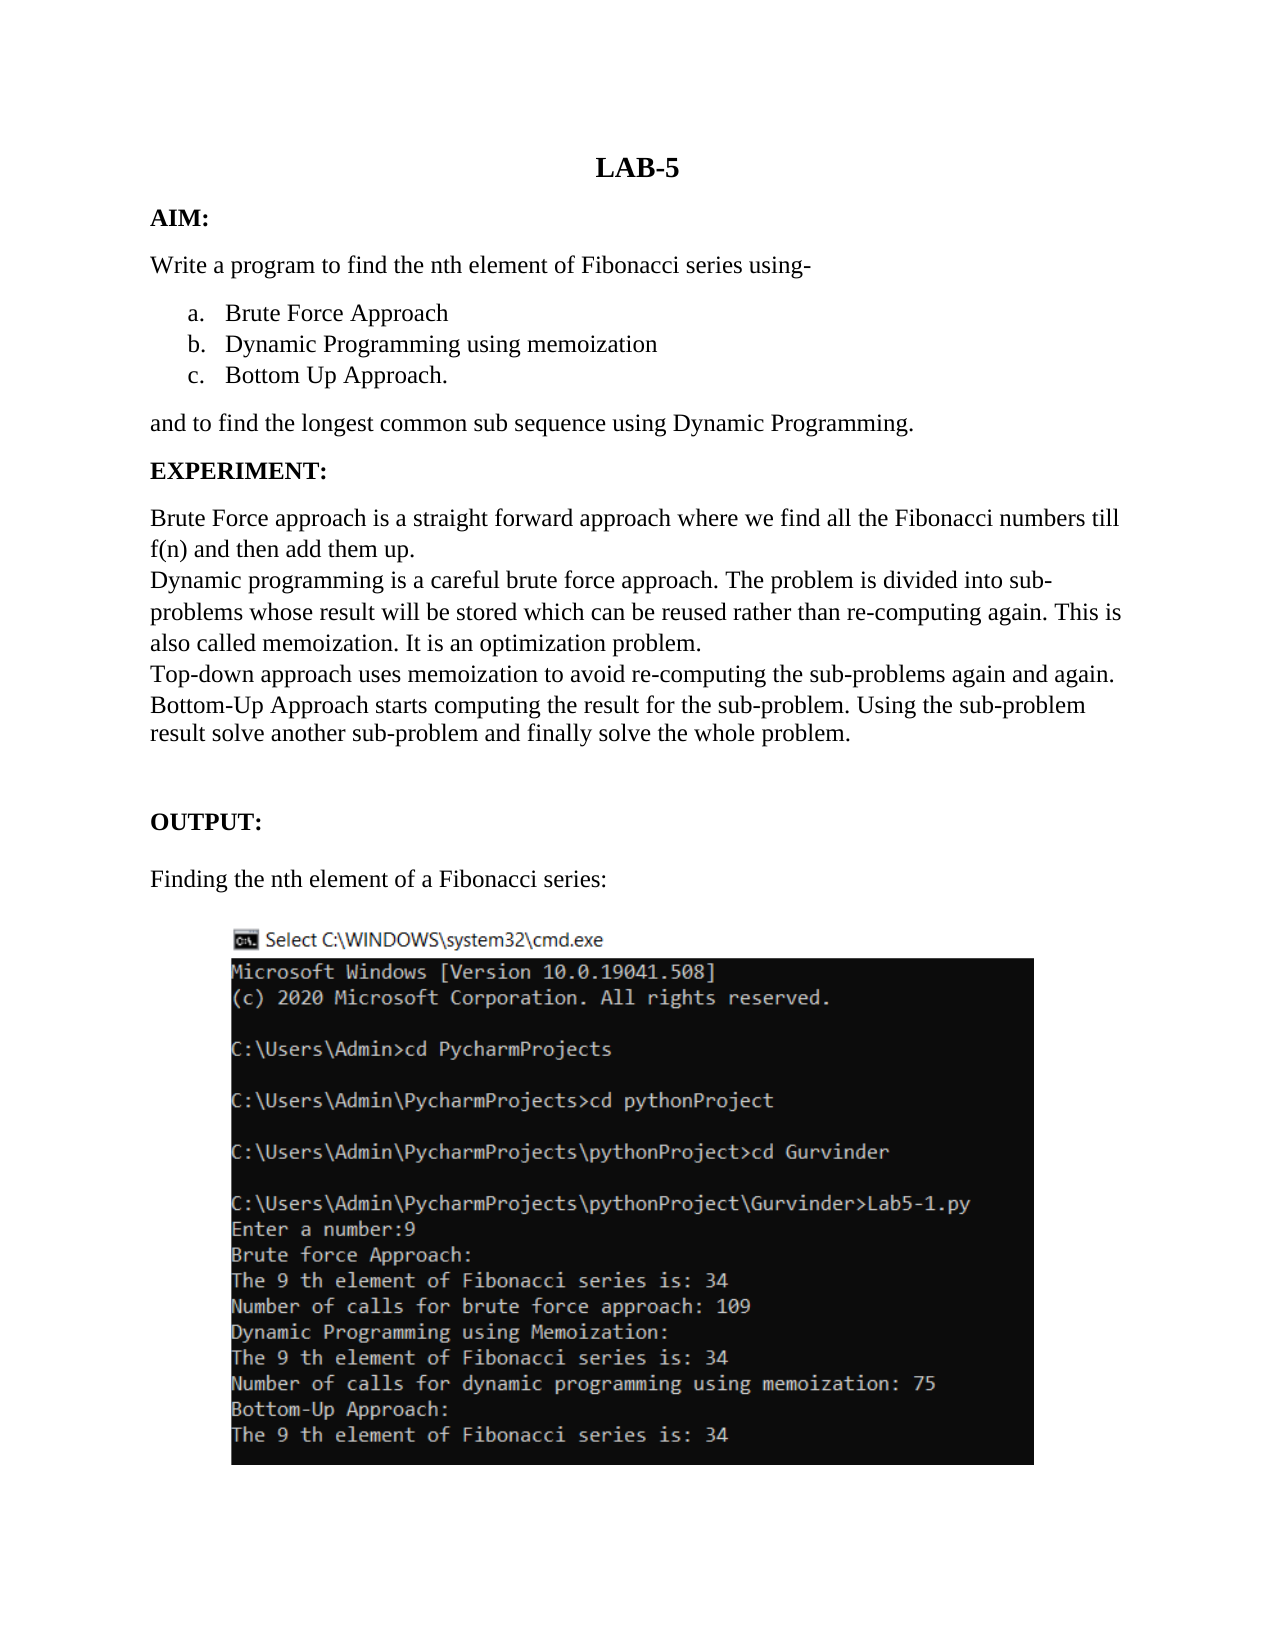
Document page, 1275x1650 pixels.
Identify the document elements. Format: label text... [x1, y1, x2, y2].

text AIM: [150, 203, 1125, 232]
picture [231, 922, 1034, 1465]
text OUTPUT: [150, 807, 1125, 836]
list Bottom Up Approach. [187, 360, 1125, 389]
text Brute Force approach is a straight forward approach where we find all the Fibonacci numbers till f(n) and then add them up. [150, 503, 1125, 563]
text Finding the nth element of a Fibonacci series: [150, 864, 1125, 893]
text Top-down approach uses memoization to avoid re-computing the sub-problems again and again. [150, 659, 1125, 687]
text Bottom-Up Approach starts computing the result for the sub-problem. Using the sub-problem [150, 690, 1125, 718]
text Dynamic programming is a careful brute force approach. The problem is divided into sub-problems whose result will be stored which can be reused rather than re-computing again. This is also called memoization. It is an optimization problem. [150, 566, 1125, 656]
list Brute Force Approach [187, 298, 1125, 327]
list Dynamic Programming using memoization [187, 329, 1125, 358]
text result solve another sub-problem and finally solve the whole problem. [150, 718, 1125, 747]
text Write a program to find the nth element of Fibonacci series using- [150, 251, 1125, 279]
text LAB-5 [150, 150, 1125, 183]
text EXPERIMENT: [150, 456, 1125, 484]
text and to find the longest common sub sequence using Dynamic Programming. [150, 408, 1125, 437]
